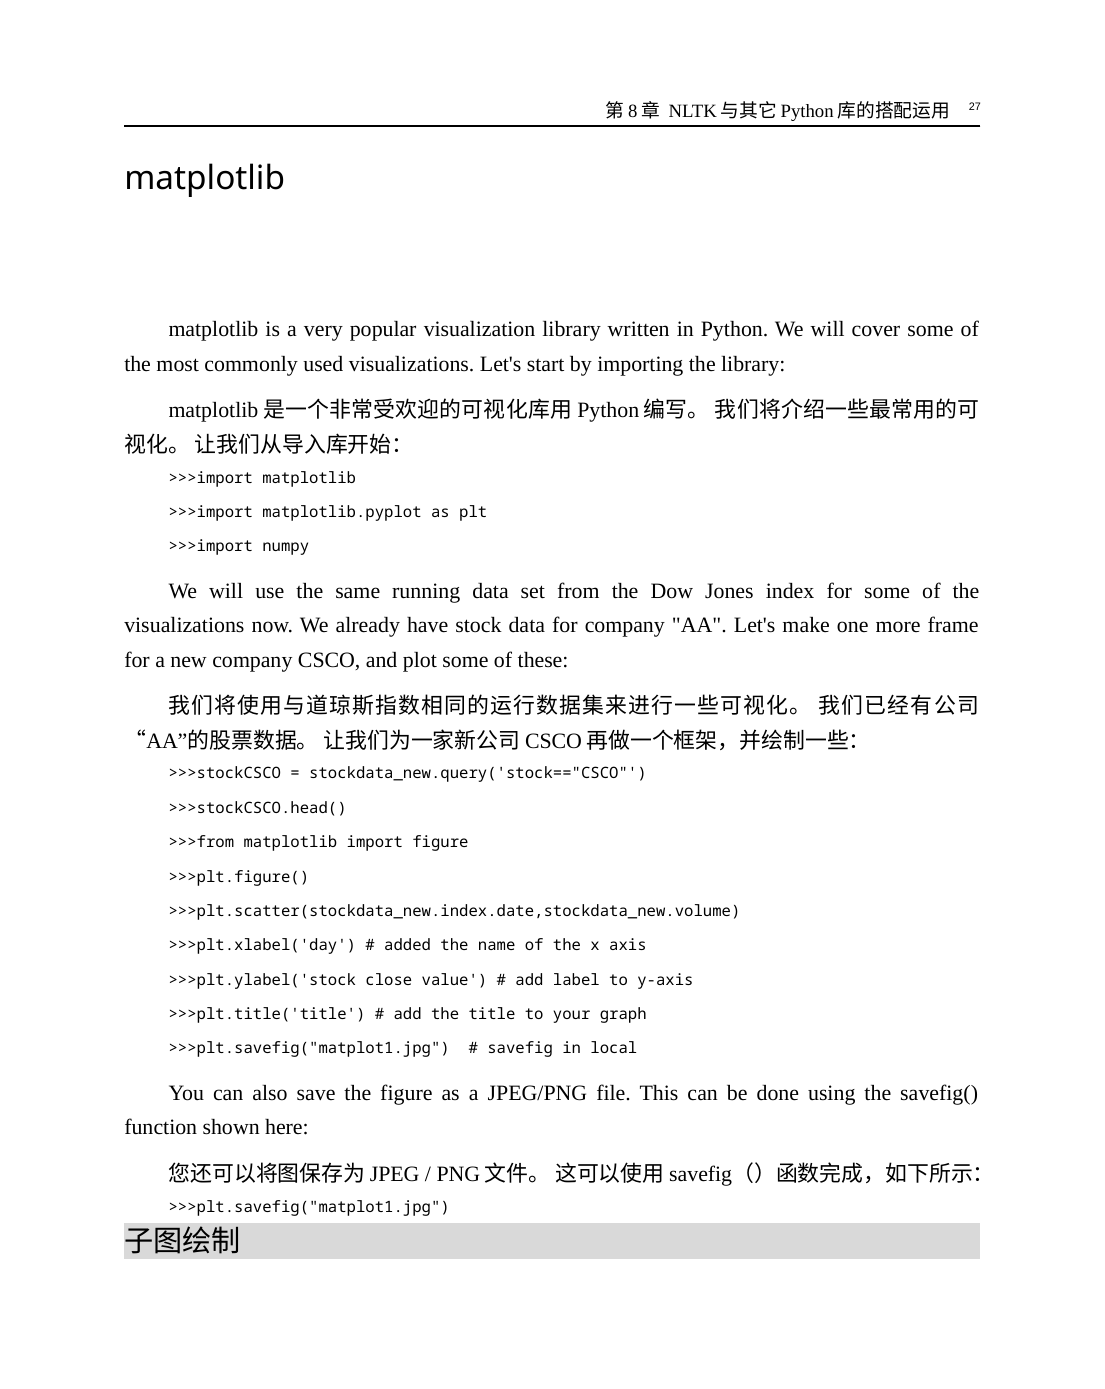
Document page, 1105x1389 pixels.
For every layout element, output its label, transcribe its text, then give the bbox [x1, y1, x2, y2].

text >>>stockCSCO = stockdata_new.query('stock=="CSCO"') [124, 756, 980, 790]
text >>>stockCSCO.head() [124, 790, 980, 824]
text We will use the same running data set from the Dow Jones index for some of the visualizations now. We already have stock data for company "AA". Let's make one more frame for a new company CSCO, and plot some of these: [124, 573, 980, 676]
text matplotlib is a very popular visualization library written in Python. We will cover some of the most commonly used visualizations. Let's start by importing the library: [124, 312, 980, 381]
text >>>plt.savefig("matplot1.jpg") [124, 1189, 980, 1223]
text >>>import numpy [124, 528, 980, 563]
text >>>from matplotlib import figure [124, 824, 980, 859]
text >>>plt.savefig("matplot1.jpg") # savefig in local [124, 1031, 980, 1065]
text >>>plt.title('title') # add the title to your graph [124, 996, 980, 1031]
text >>>plt.ylabel('stock close value') # add label to y-axis [124, 962, 980, 996]
text matplotlib是一个非常受欢迎的可视化库用Python编写。 我们将介绍一些最常用的可视化。 让我们从导入库开始： [124, 391, 980, 460]
text 您还可以将图保存为JPEG / PNG文件。 这可以使用savefig（）函数完成，如下所示： [124, 1154, 980, 1189]
text >>>plt.xlabel('day') # added the name of the x axis [124, 927, 980, 962]
text >>>import matplotlib [124, 460, 980, 494]
text You can also save the figure as a JPEG/PNG file. This can be done using the savefig() function shown here: [124, 1075, 980, 1144]
subtitle matplotlib [124, 142, 980, 211]
text >>>import matplotlib.pyplot as plt [124, 494, 980, 528]
text >>>plt.scatter(stockdata_new.index.date,stockdata_new.volume) [124, 893, 980, 927]
subtitle 子图绘制 [124, 1223, 980, 1259]
text >>>plt.figure() [124, 859, 980, 893]
text 我们将使用与道琼斯指数相同的运行数据集来进行一些可视化。 我们已经有公司“AA”的股票数据。 让我们为一家新公司CSCO再做一个框架，并绘制一些： [124, 687, 980, 756]
